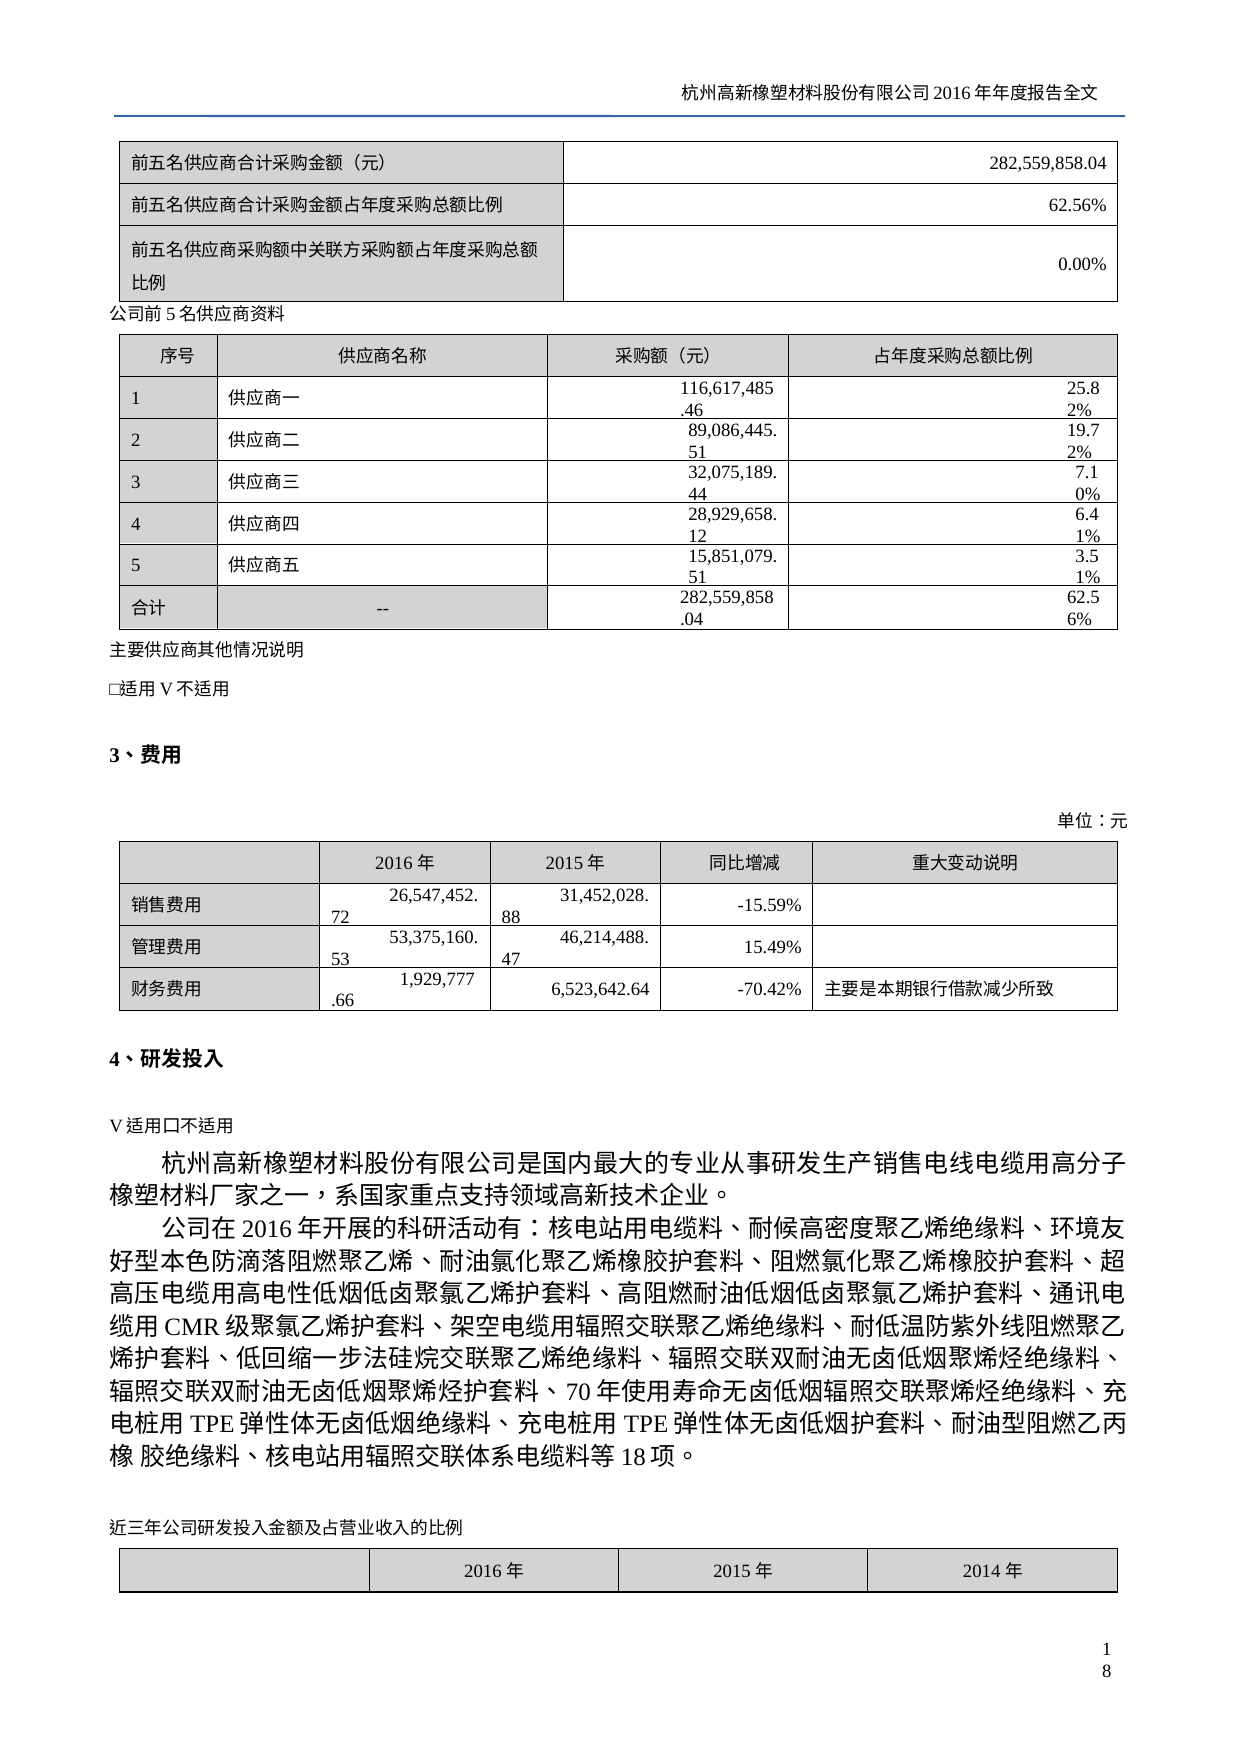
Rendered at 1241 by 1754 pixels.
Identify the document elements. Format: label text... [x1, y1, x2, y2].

table_cell 4 [120, 503, 217, 543]
table_header [120, 842, 319, 883]
table_header 282,559,858.04 [564, 142, 1117, 183]
table_header 2015 年 [619, 1549, 867, 1591]
table_header 序号 [120, 335, 217, 376]
table_header 同比增减 [661, 842, 812, 883]
table_cell 62.56% [564, 184, 1117, 225]
table_cell 53,375,160.53 [320, 926, 490, 967]
table_cell 供应商三 [218, 461, 547, 502]
table_cell 前五名供应商合计采购金额占年度采购总额比例 [120, 184, 563, 225]
table_cell 管理费用 [120, 926, 319, 967]
table_cell 3.51% [789, 545, 1117, 585]
table_cell 5 [120, 545, 217, 585]
table_header 采购额（元） [548, 335, 788, 376]
table_header [120, 1549, 369, 1591]
text 单位：元 [109, 808, 1128, 832]
table_cell [813, 884, 1117, 925]
table_cell 116,617,485.46 [548, 377, 788, 418]
table_header 前五名供应商合计采购金额（元） [120, 142, 563, 183]
table_cell 46,214,488.47 [491, 926, 660, 967]
table_cell 6.41% [789, 503, 1117, 543]
table_cell -15.59% [661, 884, 812, 925]
table_cell 15,851,079.51 [548, 545, 788, 585]
table_cell 供应商一 [218, 377, 547, 418]
table_cell 主要是本期银行借款减少所致 [813, 968, 1117, 1010]
table_cell 19.72% [789, 419, 1117, 460]
table_cell 3 [120, 461, 217, 502]
table_header 供应商名称 [218, 335, 547, 376]
table_cell 0.00% [564, 226, 1117, 301]
table_cell -- [218, 586, 547, 628]
table_cell 财务费用 [120, 968, 319, 1010]
table_header 占年度采购总额比例 [789, 335, 1117, 376]
table_cell 26,547,452.72 [320, 884, 490, 925]
table_cell [813, 926, 1117, 967]
table_cell 2 [120, 419, 217, 460]
table_header 重大变动说明 [813, 842, 1117, 883]
table_cell 1,929,777.66 [320, 968, 490, 1010]
text 公司在2016年开展的科研活动有：核电站用电缆料、耐候高密度聚乙烯绝缘料、环境友 好型本色防滴落阻燃聚乙烯、耐油氯化聚乙烯橡胶护套料、阻燃氯化聚乙烯橡胶护套料、超 高压电缆用高电性低烟低卤聚氯乙烯护套料、高阻燃耐油低烟低卤聚氯乙烯护套料、通讯电 缆用CMR级聚氯乙烯护套料、架空电缆用辐照交联聚乙烯绝缘料、耐低温防紫外线阻燃聚乙 烯护套料、低回缩一步法硅烷交联聚乙烯绝缘料、辐照交联双耐油无卤低烟聚烯烃绝缘料、 辐照交联双耐油无卤低烟聚烯烃护套料、70年使用寿命无卤低烟辐照交联聚烯烃绝缘料、充 电桩用TPE弹性体无卤低烟绝缘料、充电桩用TPE弹性体无卤低烟护套料、耐油型阻燃乙丙橡 胶绝缘料、核电站用辐照交联体系电缆料等18项。 [109, 1211, 1128, 1472]
table_cell 28,929,658.12 [548, 503, 788, 543]
table_cell -70.42% [661, 968, 812, 1010]
table_cell 6,523,642.64 [491, 968, 660, 1010]
table_cell 供应商五 [218, 545, 547, 585]
table_cell 62.56% [789, 586, 1117, 628]
text 近三年公司研发投入金额及占营业收入的比例 [109, 1516, 1128, 1540]
table_cell 合计 [120, 586, 217, 628]
table_header 2016 年 [370, 1549, 618, 1591]
text 杭州高新橡塑材料股份有限公司是国内最大的专业从事研发生产销售电线电缆用高分子 橡塑材料厂家之一，系国家重点支持领域高新技术企业。 [109, 1146, 1128, 1211]
table_cell 销售费用 [120, 884, 319, 925]
text V适用口不适用 [109, 1112, 1128, 1138]
table_cell 前五名供应商采购额中关联方采购额占年度采购总额 比例 [120, 226, 563, 301]
table_cell 89,086,445.51 [548, 419, 788, 460]
table_header 2016 年 [320, 842, 490, 883]
table_cell 7.10% [789, 461, 1117, 502]
table_cell 25.82% [789, 377, 1117, 418]
table_cell 15.49% [661, 926, 812, 967]
table_cell 1 [120, 377, 217, 418]
text 公司前5名供应商资料 [109, 302, 1128, 326]
table_header 2015 年 [491, 842, 660, 883]
text 主要供应商其他情况说明 [109, 638, 1128, 662]
table_cell 供应商二 [218, 419, 547, 460]
table_cell 供应商四 [218, 503, 547, 543]
table_header 2014 年 [868, 1549, 1117, 1591]
table_cell 32,075,189.44 [548, 461, 788, 502]
text □适用V不适用 [109, 677, 1128, 701]
table_cell 31,452,028.88 [491, 884, 660, 925]
text 3、费用 [109, 740, 1128, 769]
text 4、研发投入 [109, 1044, 1128, 1073]
table_cell 282,559,858.04 [548, 586, 788, 628]
